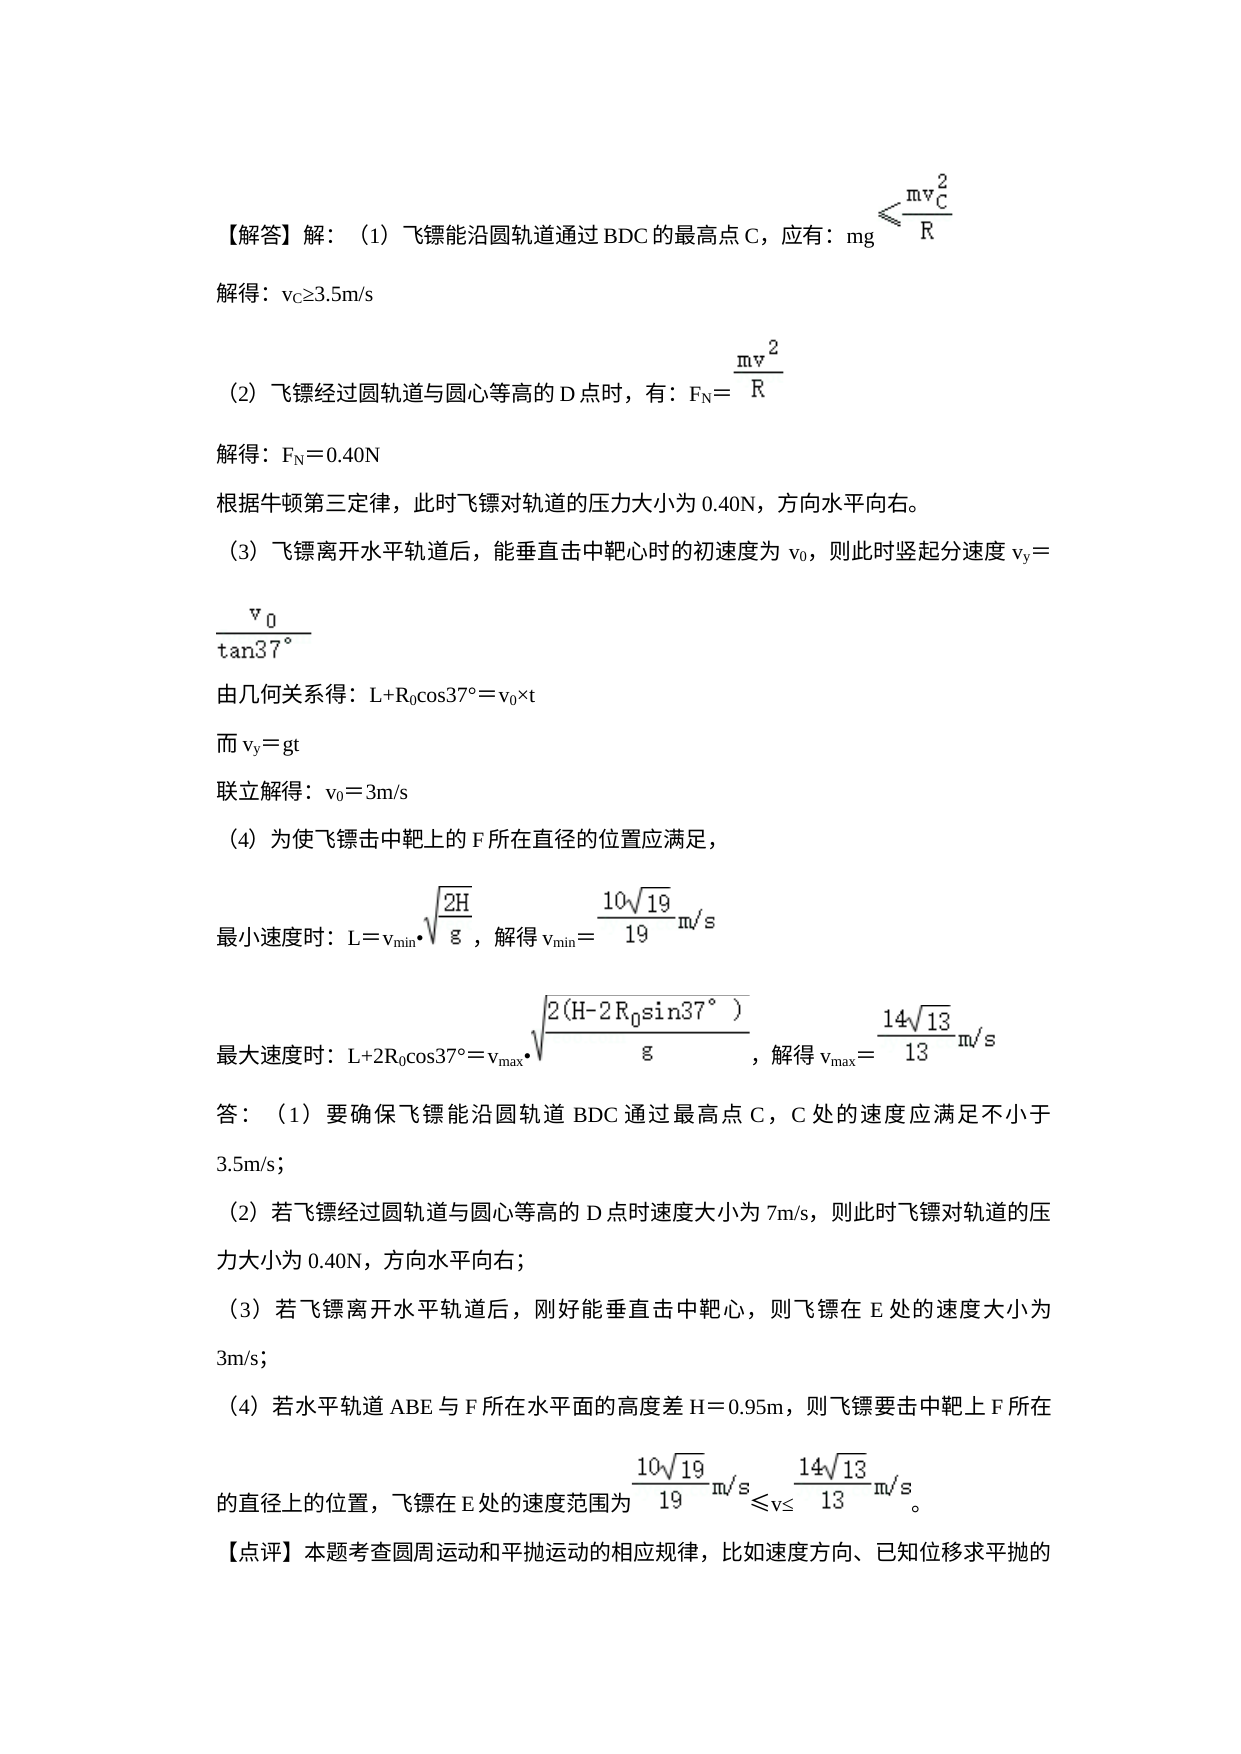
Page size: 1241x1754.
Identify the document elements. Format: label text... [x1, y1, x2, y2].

text （2）飞镖经过圆轨道与圆心等高的D点时，有：FN＝ [216, 324, 1053, 421]
text （2）若飞镖经过圆轨道与圆心等高的D点时速度大小为7m/s，则此时飞镖对轨道的压力大小为0.40N，方向水平向右； [216, 1194, 1053, 1275]
text 而vy＝gt [216, 725, 1053, 758]
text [216, 1534, 1053, 1567]
text 联立解得：v0＝3m/s [216, 774, 1053, 806]
picture [793, 1453, 911, 1512]
text 解得：FN＝0.40N [216, 437, 1053, 469]
text 解得：vC≥3.5m/s [216, 275, 1053, 308]
picture [423, 886, 472, 946]
text （3）若飞镖离开水平轨道后，刚好能垂直击中靶心，则飞镖在E处的速度大小为3m/s； [216, 1291, 1053, 1372]
text 根据牛顿第三定律，此时飞镖对轨道的压力大小为0.40N，方向水平向右。 [216, 485, 1053, 518]
text （4）为使飞镖击中靶上的F所在直径的位置应满足， [216, 822, 1053, 854]
text 答：（1）要确保飞镖能沿圆轨道BDC通过最高点C，C处的速度应满足不小于3.5m/s； [216, 1097, 1053, 1178]
picture [733, 337, 784, 402]
picture [216, 598, 312, 663]
picture [631, 1453, 749, 1512]
text 最小速度时：L＝vmin•，解得vmin＝ [216, 870, 1053, 968]
text （4）若水平轨道ABE与F所在水平面的高度差H＝0.95m，则飞镖要击中靶上F所在的直径上的位置，飞镖在E处的速度范围为≤v≤。 [216, 1388, 1053, 1518]
text 由几何关系得：L+R0cos37°＝v0×t [216, 677, 1053, 709]
text 【解答】解：（1）飞镖能沿圆轨道通过BDC的最高点C，应有：mg [216, 162, 1053, 259]
picture [874, 171, 953, 244]
picture [531, 995, 750, 1064]
text （3）飞镖离开水平轨道后，能垂直击中靶心时的初速度为v0，则此时竖起分速度vy＝ [216, 534, 1053, 664]
picture [597, 887, 715, 946]
picture [877, 1005, 995, 1064]
